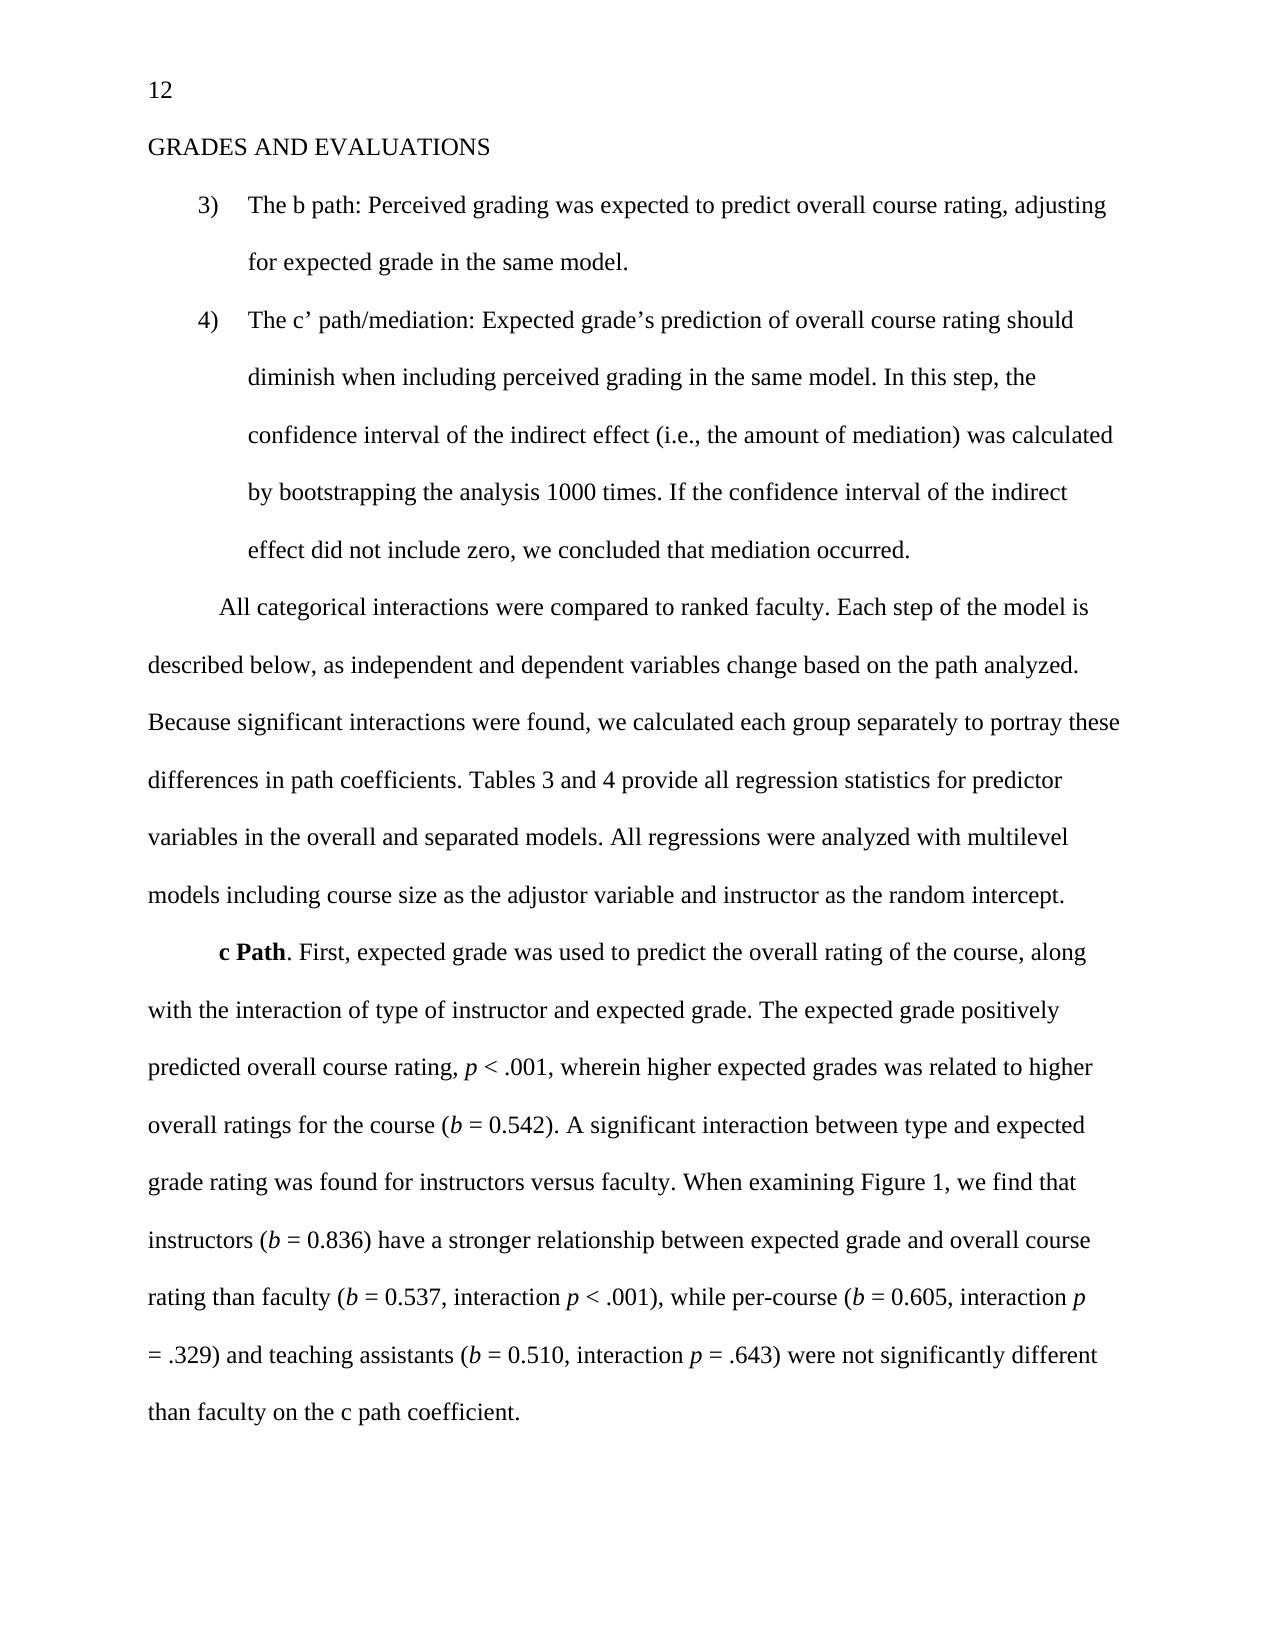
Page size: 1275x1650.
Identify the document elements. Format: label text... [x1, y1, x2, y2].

list The c’ path/mediation: Expected grade’s prediction of overall course rating should diminish when including perceived grading in the same model. In this step, the confidence interval of the indirect effect (i.e., the amount of mediation) was calculated by bootstrapping the analysis 1000 times. If the confidence interval of the indirect effect did not include zero, we concluded that mediation occurred. [198, 305, 1127, 564]
text All categorical interactions were compared to ranked faculty. Each step of the model is described below, as independent and dependent variables change based on the path analyzed. Because significant interactions were found, we calculated each group separately to portray these differences in path coefficients. Tables 3 and 4 provide all regression statistics for predictor variables in the overall and separated models. All regressions were analyzed with multilevel models including course size as the adjustor variable and instructor as the random intercept. [148, 592, 1127, 909]
text c Path. First, expected grade was used to predict the overall rating of the course, along with the interaction of type of instructor and expected grade. The expected grade positively predicted overall course rating, p < .001, wherein higher expected grades was related to higher overall ratings for the course (b = 0.542). A significant interaction between type and expected grade rating was found for instructors versus faculty. When examining Figure 1, we find that instructors (b = 0.836) have a stronger relationship between expected grade and overall course rating than faculty (b = 0.537, interaction p < .001), while per-course (b = 0.605, interaction p = .329) and teaching assistants (b = 0.510, interaction p = .643) were not significantly different than faculty on the c path coefficient. [148, 937, 1127, 1426]
list The b path: Perceived grading was expected to predict overall course rating, adjusting for expected grade in the same model. [198, 190, 1127, 276]
